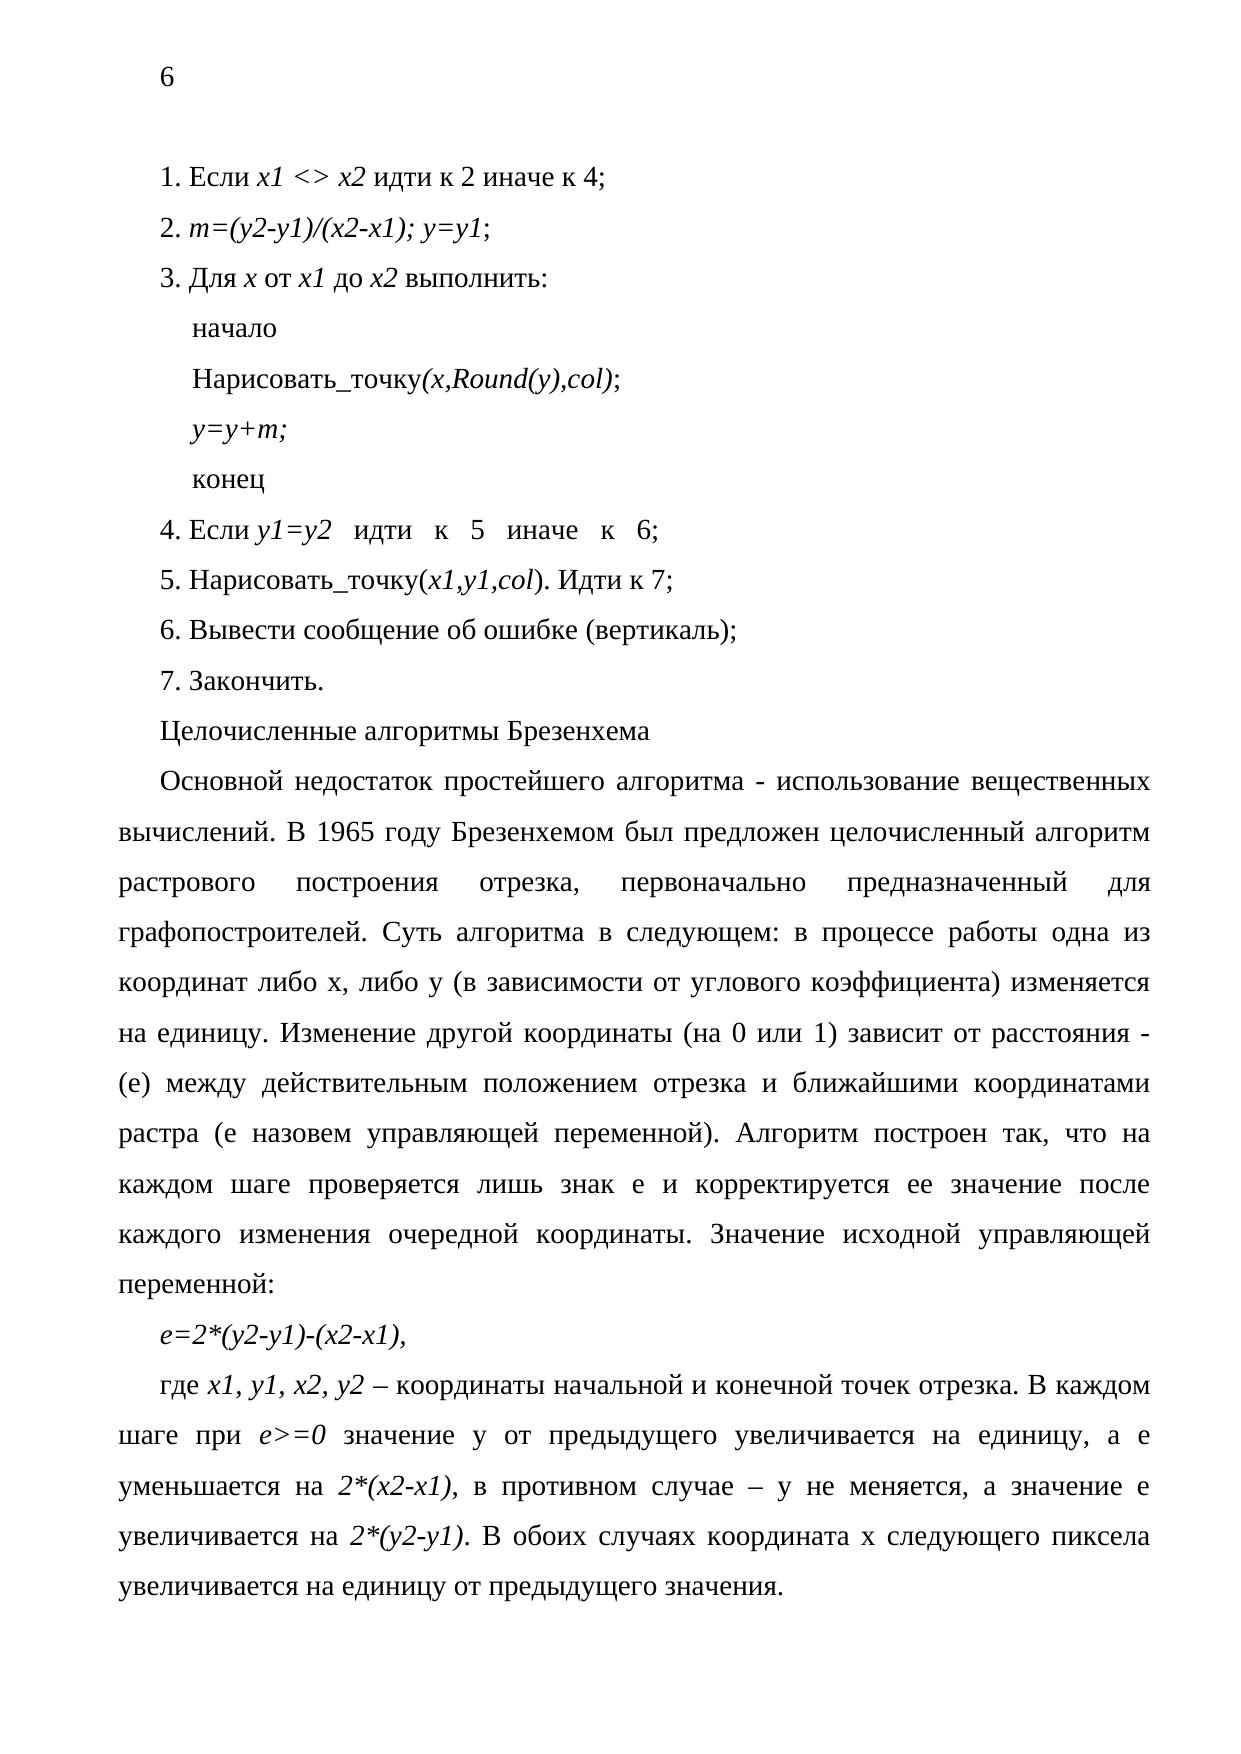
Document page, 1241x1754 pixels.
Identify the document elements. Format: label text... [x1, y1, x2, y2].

text Целочисленные алгоритмы Брезенхема [118, 713, 1152, 747]
text где x1, y1, x2, y2 – координаты начальной и конечной точек отрезка. В каждом шаге при e>=0 значение y от предыдущего увеличивается на единицу, а е уменьшается на 2*(x2-x1), в противном случае – y не меняется, а значение e увеличивается на 2*(y2-y1). В обоих случаях координата х следующего пиксела увеличивается на единицу от предыдущего значения. [118, 1367, 1152, 1602]
text y=y+m; [118, 411, 1152, 445]
text 3. Для x от х1 до х2 выполнить: [118, 260, 1152, 294]
text Основной недостаток простейшего алгоритма - использование вещественных вычислений. В 1965 году Брезенхемом был предложен целочисленный алгоритм растрового построения отрезка, первоначально предназначенный для графопостроителей. Суть алгоритма в следующем: в процессе работы одна из координат либо х, либо y (в зависимости от углового коэффициента) изменяется на единицу. Изменение другой координаты (на 0 или 1) зависит от расстояния - (е) между действительным положением отрезка и ближайшими координатами растра (е назовем управляющей переменной). Алгоритм построен так, что на каждом шаге проверяется лишь знак е и корректируется ее значение после каждого изменения очередной координаты. Значение исходной управляющей переменной: [118, 763, 1152, 1300]
text конец [118, 461, 1152, 495]
text 2. m=(y2-y1)/(x2-x1); y=y1; [118, 210, 1152, 243]
text 6. Вывести сообщение об ошибке (вертикаль); [118, 612, 1152, 646]
text 4. Если y1=y2 идти к 5 иначе к 6; [118, 512, 1152, 545]
text 7. Закончить. [118, 663, 1152, 696]
text Нарисовать_точку(x,Round(y),col); [118, 361, 1152, 394]
text 5. Нарисовать_точку(x1,y1,col). Идти к 7; [118, 562, 1152, 596]
text е=2*(y2-y1)-(x2-x1), [118, 1317, 1152, 1350]
text начало [118, 311, 1152, 344]
text 1. Если х1 <> x2 идти к 2 иначе к 4; [118, 159, 1152, 193]
